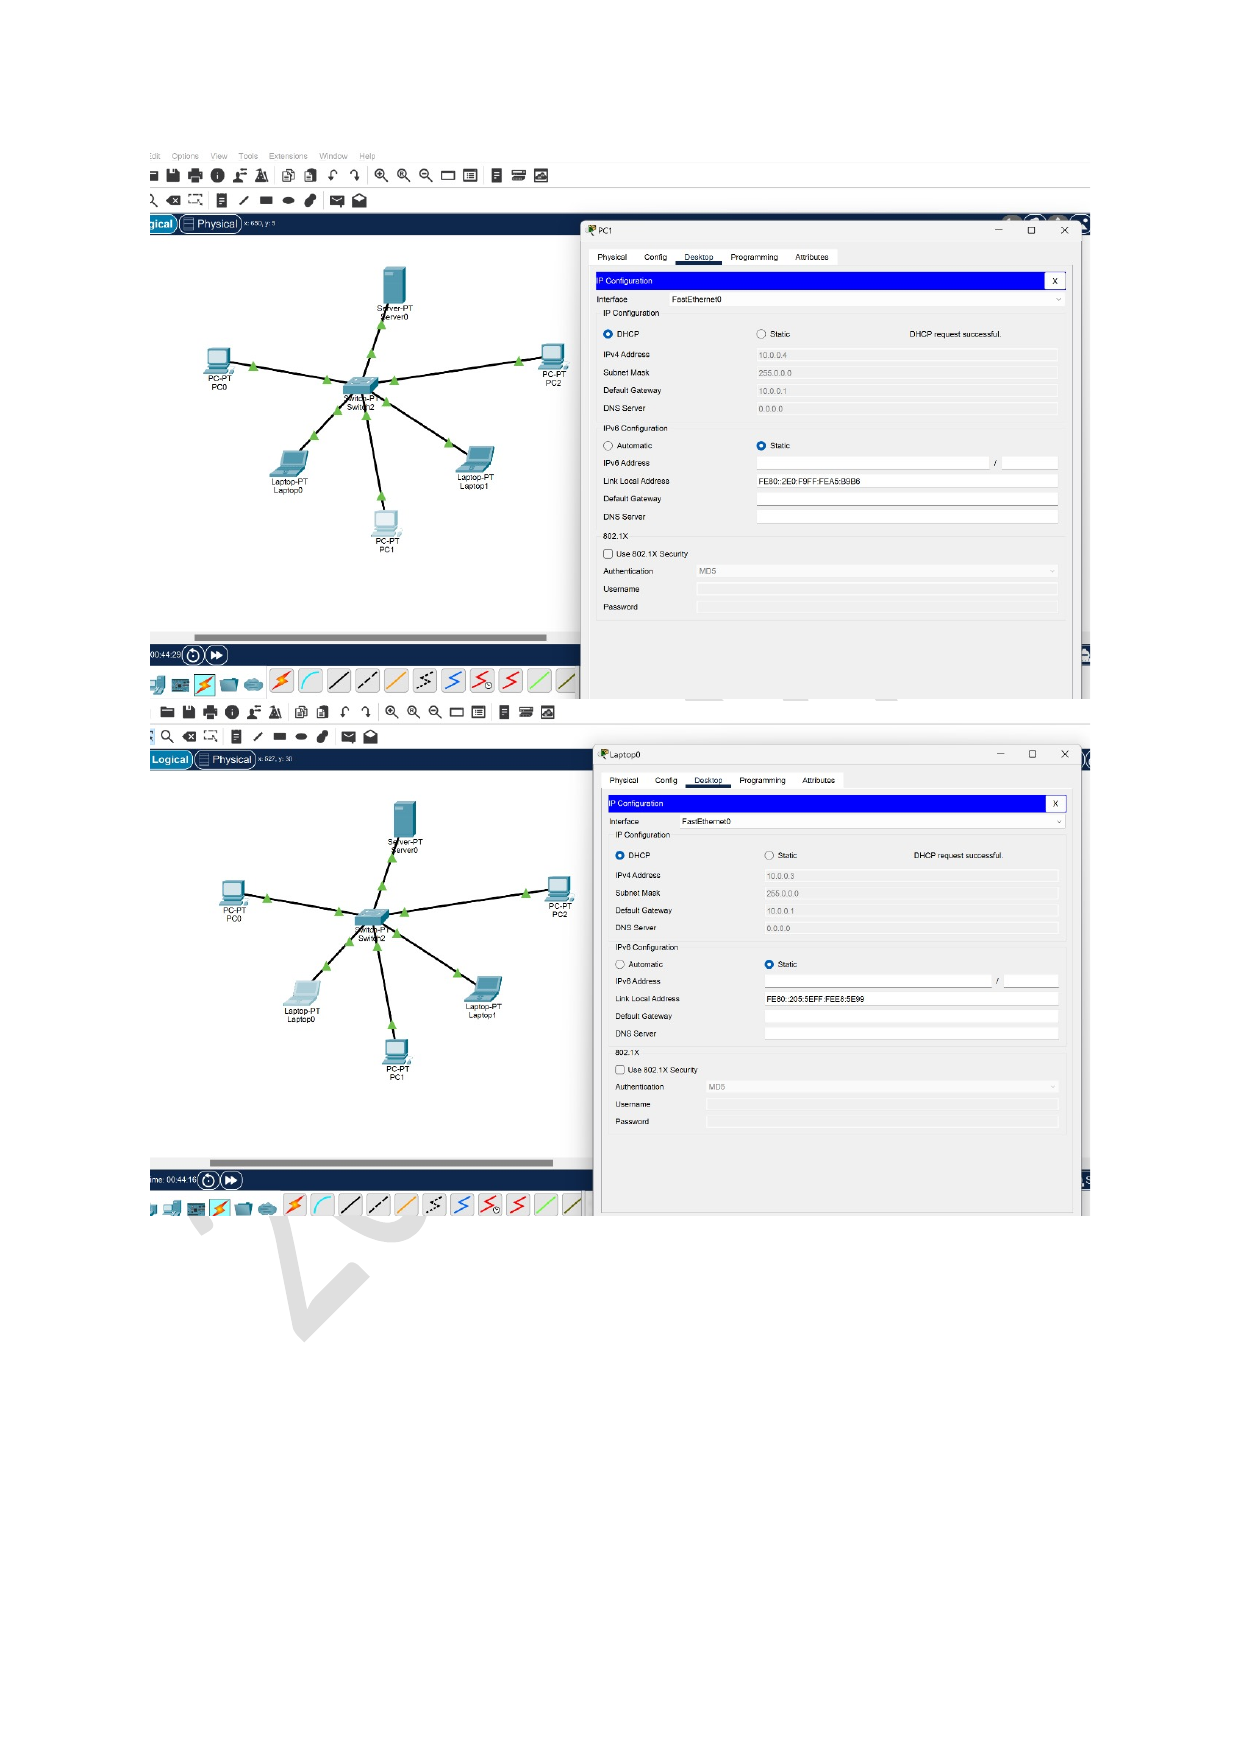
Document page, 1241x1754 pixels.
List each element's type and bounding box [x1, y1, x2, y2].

picture [150, 150, 1091, 699]
picture [150, 220, 172, 229]
picture [153, 757, 188, 765]
picture [150, 701, 1091, 1216]
